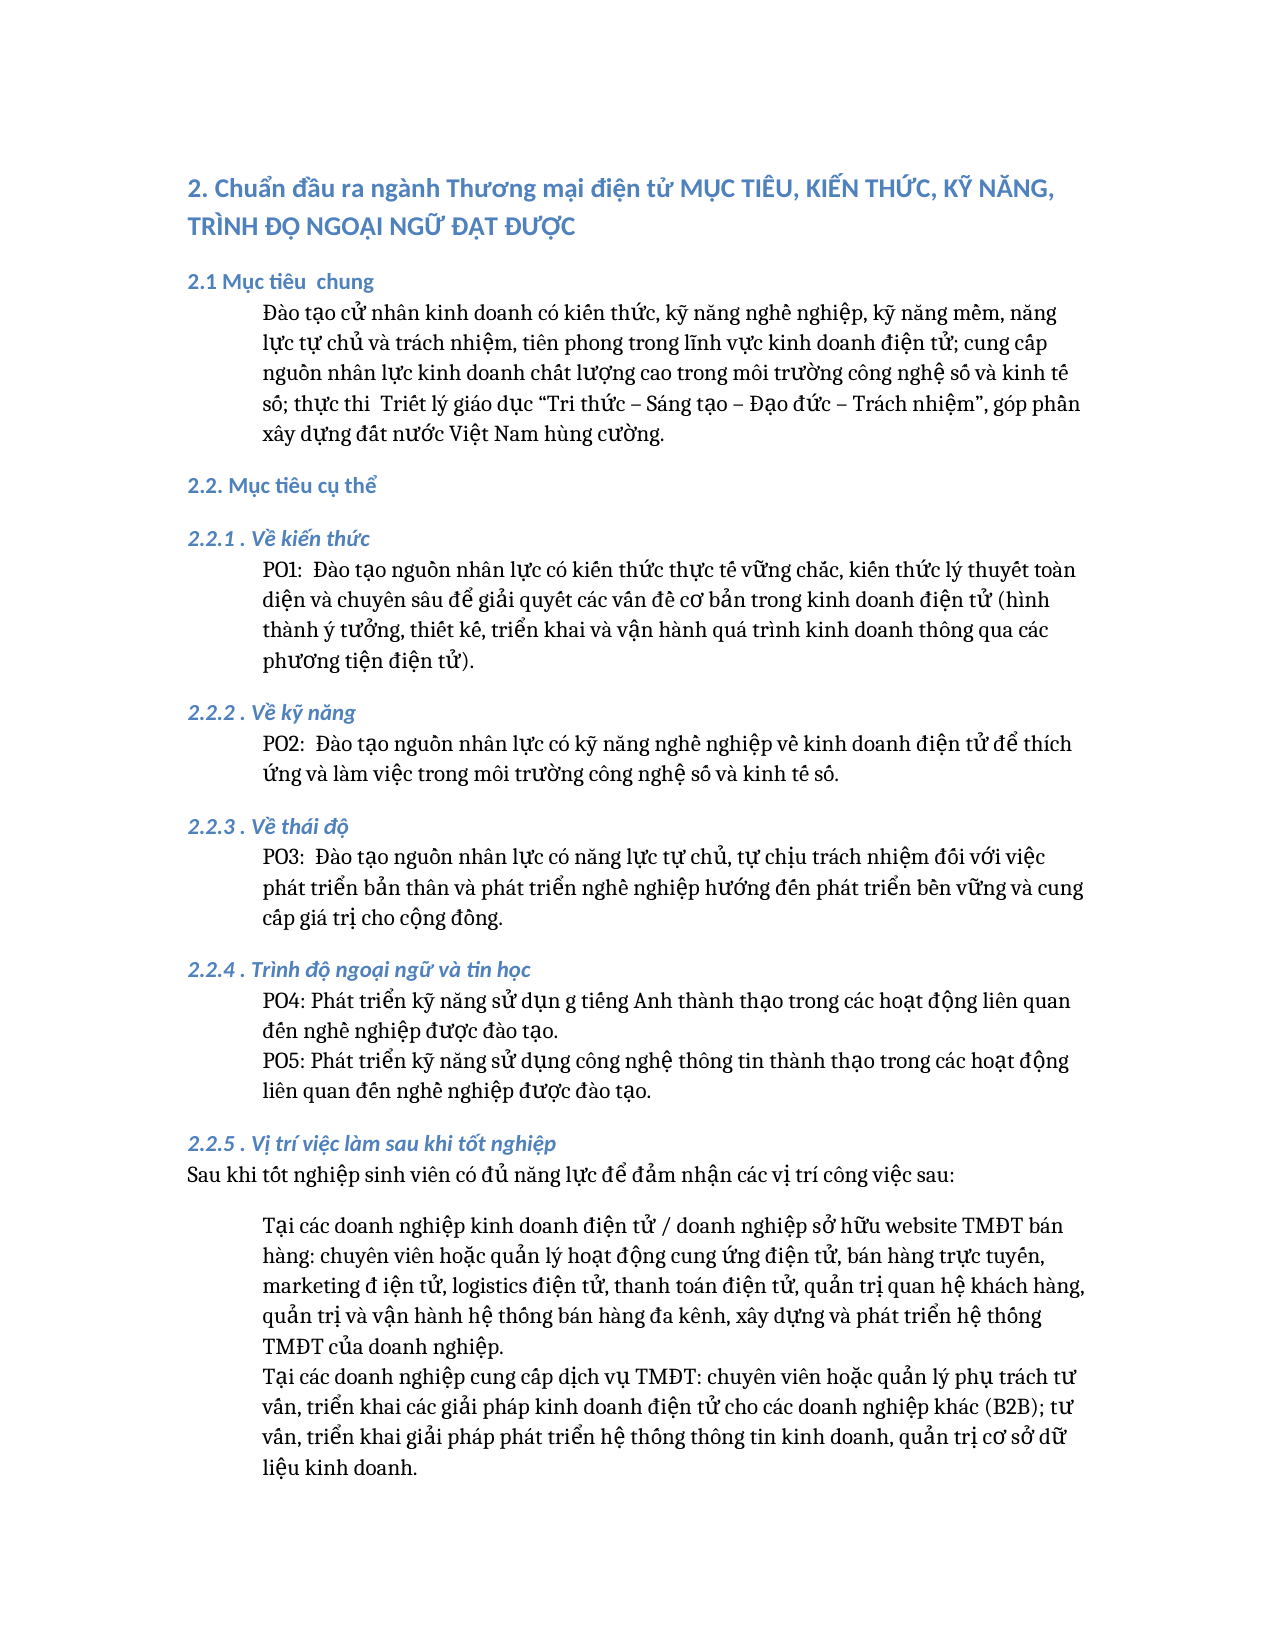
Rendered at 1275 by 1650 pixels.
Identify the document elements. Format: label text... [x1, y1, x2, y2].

subtitle 2.2.1 . Về kiến thức [187, 524, 1087, 553]
list PO5: Phát triển kỹ năng sử dụng công nghệ thông tin thành thạo trong các hoạt động liên quan đến nghề nghiệp được đào tạo. [262, 1048, 1087, 1105]
subtitle 2.1 Mục tiêu chung [187, 267, 1087, 296]
list Tại các doanh nghiệp cung cấp dịch vụ TMĐT: chuyên viên hoặc quản lý phụ trách tư vấn, triển khai các giải pháp kinh doanh điện tử cho các doanh nghiệp khác (B2B); tư vấn, triển khai giải pháp phát triển hệ thống thông tin kinh doanh, quản trị cơ sở dữ liệu kinh doanh. [262, 1364, 1087, 1481]
list PO1: Đào tạo nguồn nhân lực có kiến thức thực tế vững chắc, kiến thức lý thuyết toàn diện và chuyên sâu để giải quyết các vấn đề cơ bản trong kinh doanh điện tử (hình thành ý tưởng, thiết kế, triển khai và vận hành quá trình kinh doanh thông qua các phương tiện điện tử). [262, 557, 1087, 674]
list PO4: Phát triển kỹ năng sử dụn g tiếng Anh thành thạo trong các hoạt động liên quan đến nghề nghiệp được đào tạo. [262, 988, 1087, 1044]
list Đào tạo cử nhân kinh doanh có kiến thức, kỹ năng nghề nghiệp, kỹ năng mềm, năng lực tự chủ và trách nhiệm, tiên phong trong lĩnh vực kinh doanh điện tử; cung cấp nguồn nhân lực kinh doanh chất lượng cao trong môi trường công nghệ số và kinh tế số; thực thi Triết lý giáo dục “Tri thức – Sáng tạo – Đạo đức – Trách nhiệm”, góp phần xây dựng đất nước Việt Nam hùng cường. [262, 300, 1087, 447]
list PO2: Đào tạo nguồn nhân lực có kỹ năng nghề nghiệp về kinh doanh điện tử để thích ứng và làm việc trong môi trường công nghệ số và kinh tế số. [262, 731, 1087, 787]
subtitle 2.2.2 . Về kỹ năng [187, 698, 1087, 726]
subtitle 2.2.5 . Vị trí việc làm sau khi tốt nghiệp [187, 1129, 1087, 1157]
subtitle 2.2.3 . Về thái độ [187, 812, 1087, 840]
subtitle 2.2.4 . Trình độ ngoại ngữ và tin học [187, 956, 1087, 983]
list PO3: Đào tạo nguồn nhân lực có năng lực tự chủ, tự chịu trách nhiệm đối với việc phát triển bản thân và phát triển nghề nghiệp hướng đến phát triển bền vững và cung cấp giá trị cho cộng đồng. [262, 844, 1087, 931]
subtitle 2. Chuẩn đầu ra ngành Thương mại điện tử MỤC TIÊU, KIẾN THỨC, KỸ NĂNG, TRÌNH ĐỘ NGOẠI NGỮ ĐẠT ĐƯỢC [187, 171, 1087, 242]
subtitle 2.2. Mục tiêu cụ thể [187, 472, 1087, 499]
text Sau khi tốt nghiệp sinh viên có đủ năng lực để đảm nhận các vị trí công việc sau: [187, 1162, 1087, 1188]
list Tại các doanh nghiệp kinh doanh điện tử / doanh nghiệp sở hữu website TMĐT bán hàng: chuyên viên hoặc quản lý hoạt động cung ứng điện tử, bán hàng trực tuyến, marketing đ iện tử, logistics điện tử, thanh toán điện tử, quản trị quan hệ khách hàng, quản trị và vận hành hệ thống bán hàng đa kênh, xây dựng và phát triển hệ thống TMĐT của doanh nghiệp. [262, 1213, 1087, 1360]
